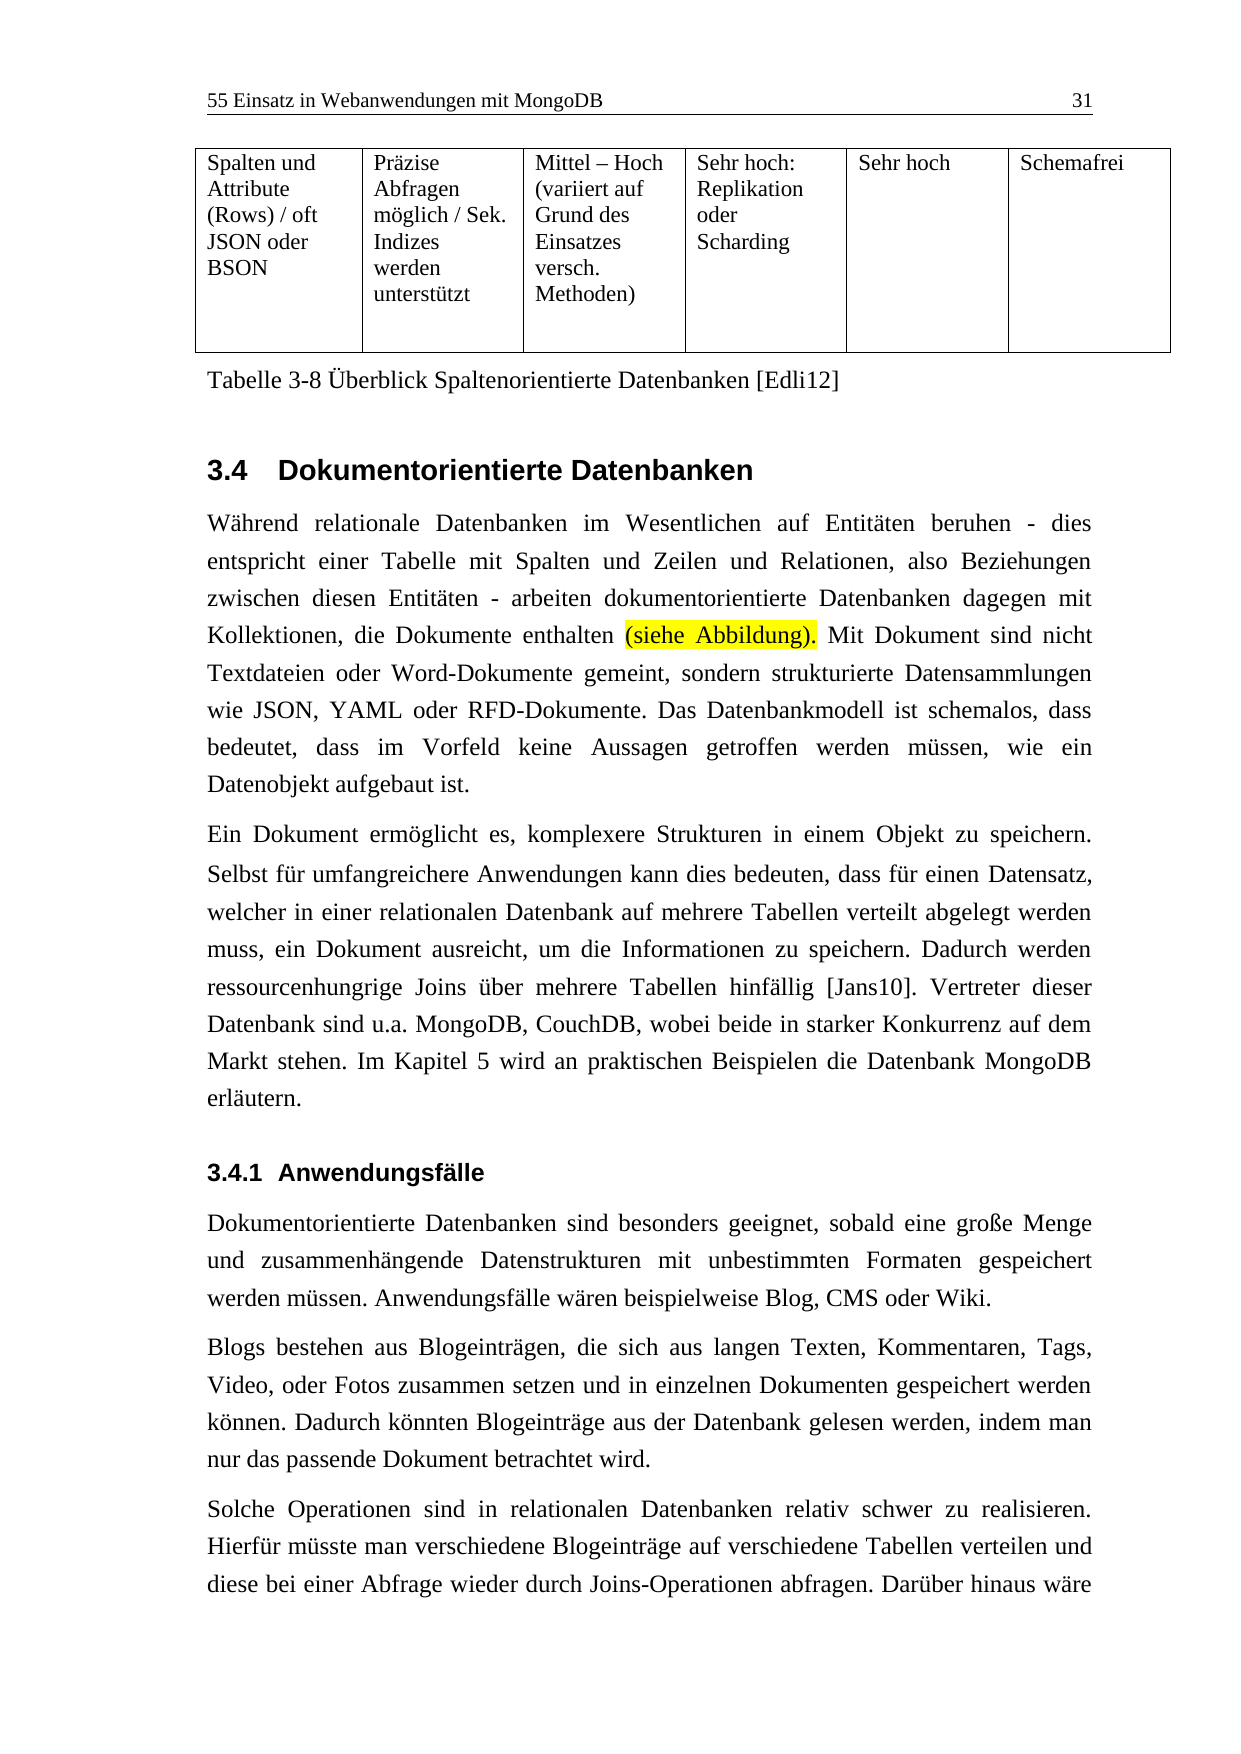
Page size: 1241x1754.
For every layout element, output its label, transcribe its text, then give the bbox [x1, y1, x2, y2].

table_cell Schemafrei [1009, 149, 1170, 352]
table_cell Präzise Abfragen möglich / Sek. Indizes werden unterstützt [363, 149, 523, 352]
table_cell Spalten und Attribute (Rows) / oft JSON oder BSON [196, 149, 362, 352]
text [207, 1494, 1093, 1597]
table_cell Sehr hoch: Replikation oder Scharding [686, 149, 846, 352]
text Dokumentorientierte Datenbanken sind besonders geeignet, sobald eine große Menge und zusammenhängende Datenstrukturen mit unbestimmten Formaten gespeichert werden müssen. Anwendungsfälle wären beispielweise Blog, CMS oder Wiki. [207, 1208, 1093, 1311]
subtitle Dokumentorientierte Datenbanken [207, 452, 1093, 486]
text Ein Dokument ermöglicht es, komplexere Strukturen in einem Objekt zu speichern. Selbst für umfangreichere Anwendungen kann dies bedeuten, dass für einen Datensatz, welcher in einer relationalen Datenbank auf mehrere Tabellen verteilt abgelegt werden muss, ein Dokument ausreicht, um die Informationen zu speichern. Dadurch werden ressourcenhungrige Joins über mehrere Tabellen hinfällig [Jans10]. Vertreter dieser Datenbank sind u.a. MongoDB, CouchDB, wobei beide in starker Konkurrenz auf dem Markt stehen. Im Kapitel 5 wird an praktischen Beispielen die Datenbank MongoDB erläutern. [207, 819, 1093, 1112]
text Blogs bestehen aus Blogeinträgen, die sich aus langen Texten, Kommentaren, Tags, Video, oder Fotos zusammen setzen und in einzelnen Dokumenten gespeichert werden können. Dadurch könnten Blogeinträge aus der Datenbank gelesen werden, indem man nur das passende Dokument betrachtet wird. [207, 1332, 1093, 1473]
subtitle Anwendungsfälle [207, 1158, 1093, 1187]
table_cell Mittel – Hoch (variiert auf Grund des Einsatzes versch. Methoden) [524, 149, 685, 352]
table_cell Sehr hoch [847, 149, 1008, 352]
text Während relationale Datenbanken im Wesentlichen auf Entitäten beruhen - dies entspricht einer Tabelle mit Spalten und Zeilen und Relationen, also Beziehungen zwischen diesen Entitäten - arbeiten dokumentorientierte Datenbanken dagegen mit Kollektionen, die Dokumente enthalten (siehe Abbildung). Mit Dokument sind nicht Textdateien oder Word-Dokumente gemeint, sondern strukturierte Datensammlungen wie JSON, YAML oder RFD-Dokumente. Das Datenbankmodell ist schemalos, dass bedeutet, dass im Vorfeld keine Aussagen getroffen werden müssen, wie ein Datenobjekt aufgebaut ist. [207, 508, 1093, 798]
